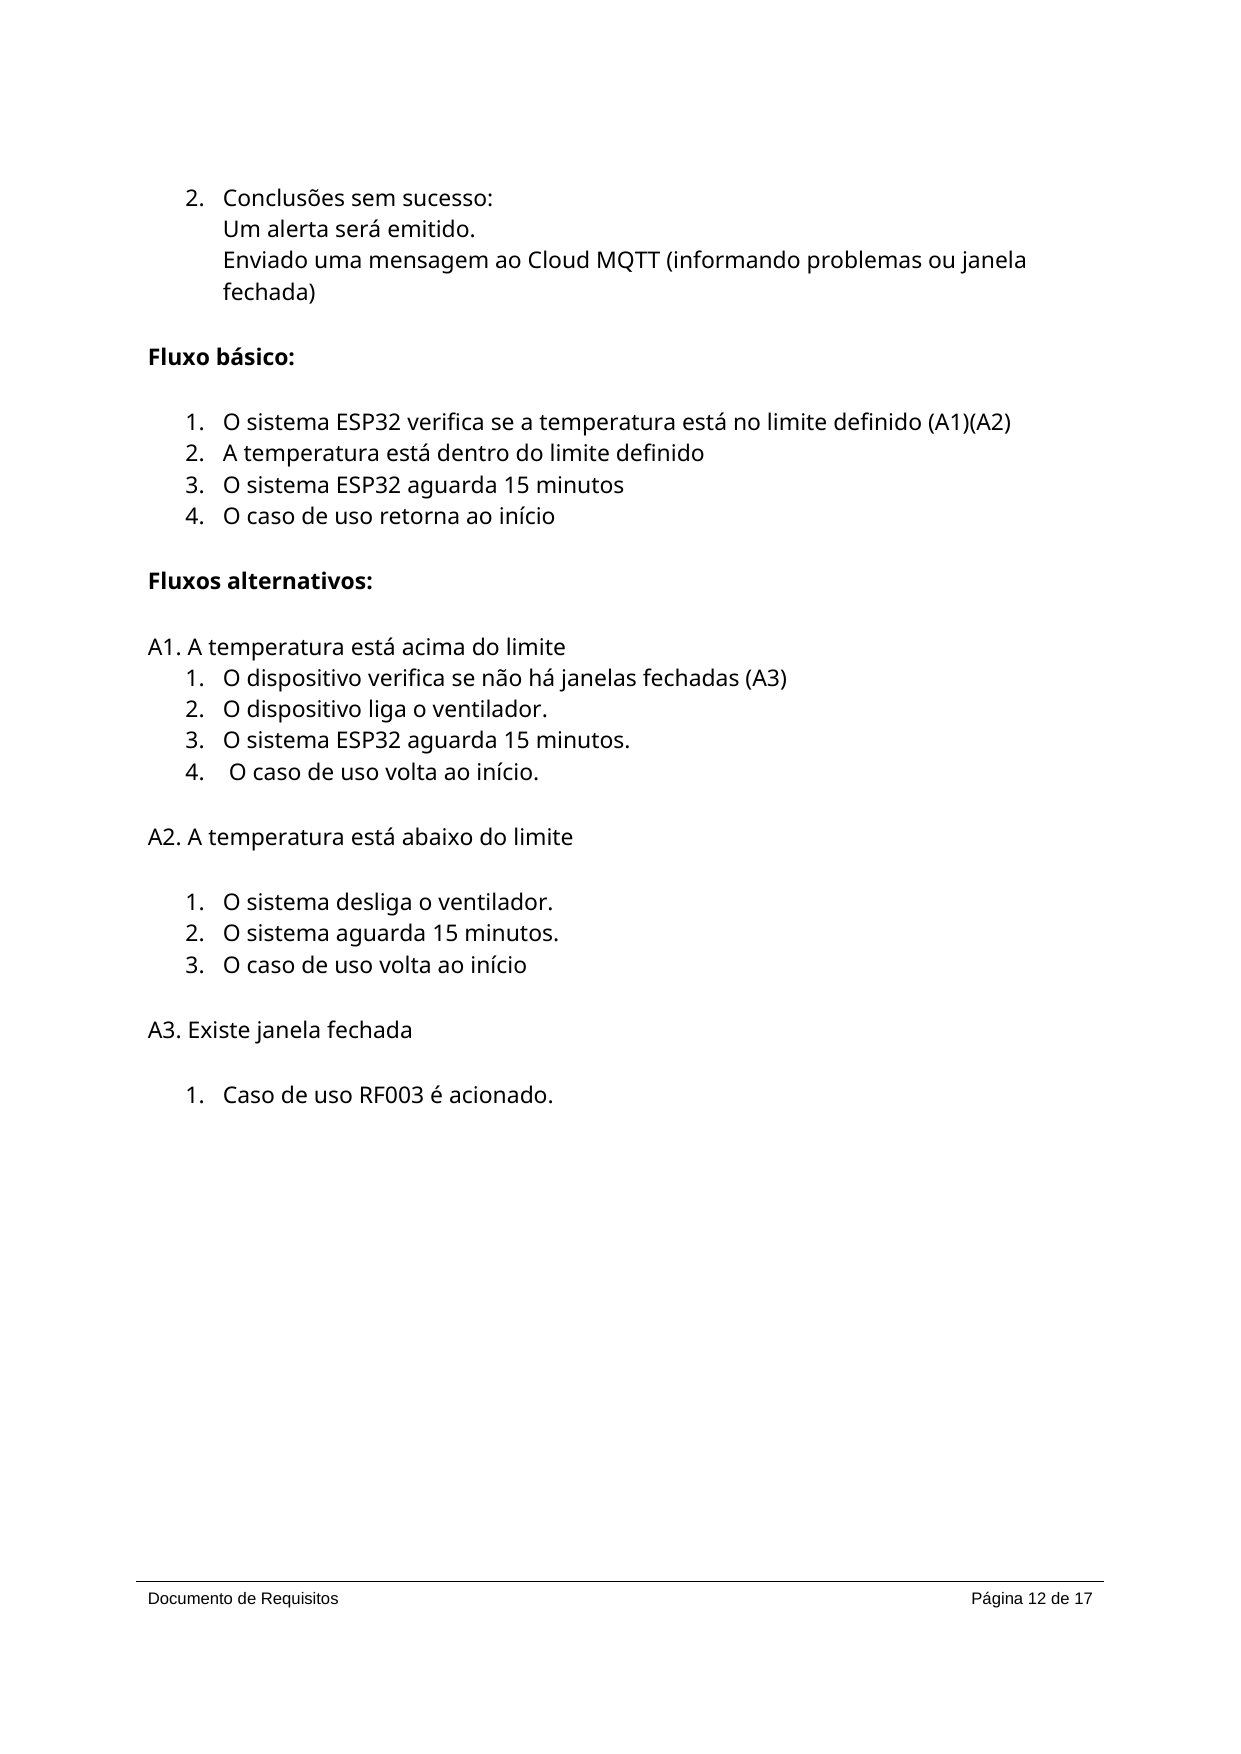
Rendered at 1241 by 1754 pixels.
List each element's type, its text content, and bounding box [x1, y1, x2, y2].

text A3. Existe janela fechada [148, 1014, 1092, 1045]
list O sistema desliga o ventilador. [185, 886, 1092, 917]
list O caso de uso volta ao início. [185, 756, 1092, 787]
list O sistema ESP32 verifica se a temperatura está no limite definido (A1)(A2) [185, 406, 1092, 437]
list O caso de uso retorna ao início [185, 500, 1092, 531]
text Enviado uma mensagem ao Cloud MQTT (informando problemas ou janela fechada) [223, 244, 1092, 307]
text Fluxos alternativos: [148, 565, 1092, 596]
list Caso de uso RF003 é acionado. [185, 1079, 1092, 1111]
text Um alerta será emitido. [223, 213, 1092, 244]
text A1. A temperatura está acima do limite [148, 631, 1092, 662]
list O sistema ESP32 aguarda 15 minutos. [185, 724, 1092, 756]
list O dispositivo liga o ventilador. [185, 693, 1092, 724]
list O sistema ESP32 aguarda 15 minutos [185, 469, 1092, 500]
text Fluxo básico: [148, 341, 1092, 372]
text A2. A temperatura está abaixo do limite [148, 821, 1092, 852]
list Conclusões sem sucesso: [185, 182, 1092, 213]
list O caso de uso volta ao início [185, 949, 1092, 980]
list O dispositivo verifica se não há janelas fechadas (A3) [185, 662, 1092, 693]
list A temperatura está dentro do limite definido [185, 437, 1092, 469]
list O sistema aguarda 15 minutos. [185, 917, 1092, 949]
